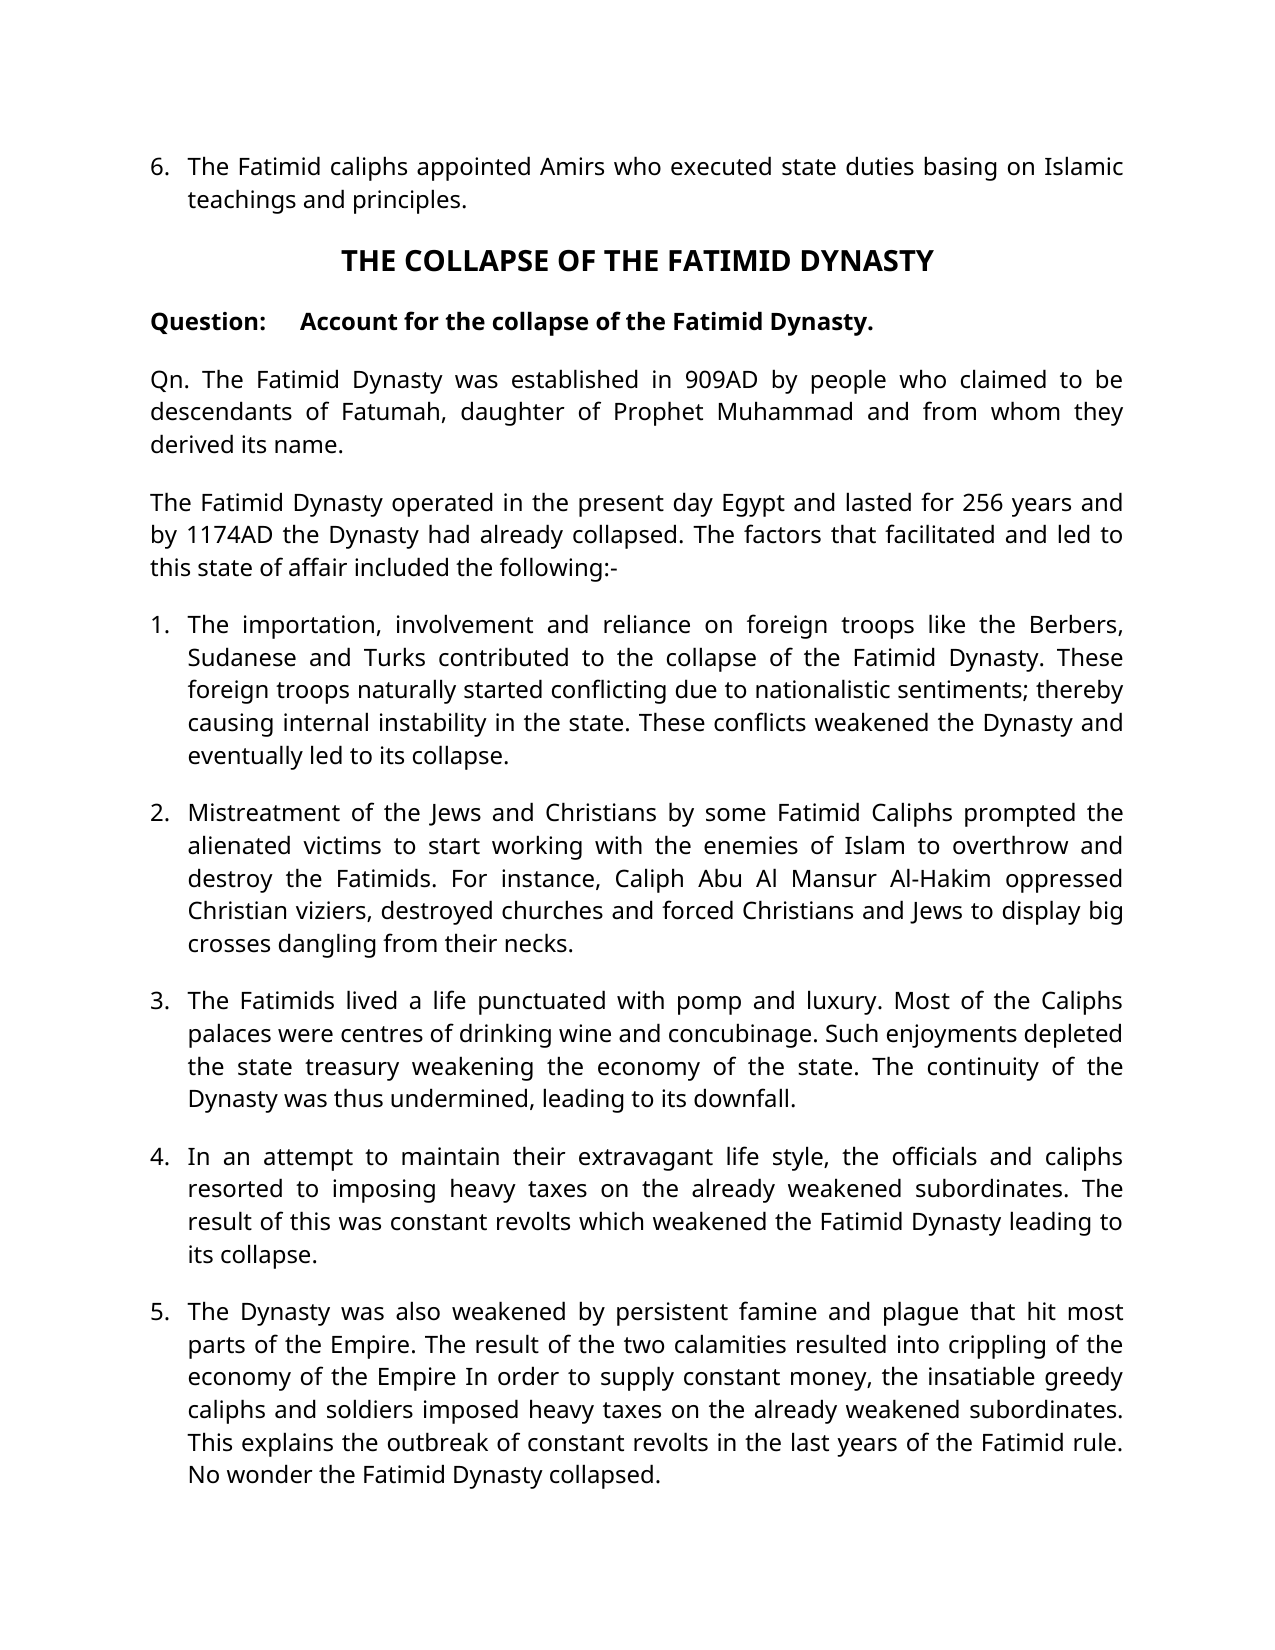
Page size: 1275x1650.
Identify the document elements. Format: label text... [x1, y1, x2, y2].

list The Fatimids lived a life punctuated with pomp and luxury. Most of the Caliphs palaces were centres of drinking wine and concubinage. Such enjoyments depleted the state treasury weakening the economy of the state. The continuity of the Dynasty was thus undermined, leading to its downfall. [150, 984, 1125, 1114]
text Qn. The Fatimid Dynasty was established in 909AD by people who claimed to be descendants of Fatumah, daughter of Prophet Muhammad and from whom they derived its name. [150, 362, 1125, 460]
text Question: Account for the collapse of the Fatimid Dynasty. [150, 305, 1125, 337]
list In an attempt to maintain their extravagant life style, the officials and caliphs resorted to imposing heavy taxes on the already weakened subordinates. The result of this was constant revolts which weakened the Fatimid Dynasty leading to its collapse. [150, 1139, 1125, 1270]
list The importation, involvement and reliance on foreign troops like the Berbers, Sudanese and Turks contributed to the collapse of the Fatimid Dynasty. These foreign troops naturally started conflicting due to nationalistic sentiments; thereby causing internal instability in the state. These conflicts weakened the Dynasty and eventually led to its collapse. [150, 608, 1125, 771]
text THE COLLAPSE OF THE FATIMID DYNASTY [150, 240, 1125, 280]
text 6. The Fatimid caliphs appointed Amirs who executed state duties basing on Islamic teachings and principles. [150, 150, 1125, 215]
text The Fatimid Dynasty operated in the present day Egypt and lasted for 256 years and by 1174AD the Dynasty had already collapsed. The factors that facilitated and led to this state of affair included the following:- [150, 485, 1125, 583]
list Mistreatment of the Jews and Christians by some Fatimid Caliphs prompted the alienated victims to start working with the enemies of Islam to overthrow and destroy the Fatimids. For instance, Caliph Abu Al Mansur Al-Hakim oppressed Christian viziers, destroyed churches and forced Christians and Jews to display big crosses dangling from their necks. [150, 796, 1125, 959]
list The Dynasty was also weakened by persistent famine and plague that hit most parts of the Empire. The result of the two calamities resulted into crippling of the economy of the Empire In order to supply constant money, the insatiable greedy caliphs and soldiers imposed heavy taxes on the already weakened subordinates. This explains the outbreak of constant revolts in the last years of the Fatimid rule. No wonder the Fatimid Dynasty collapsed. [150, 1295, 1125, 1491]
